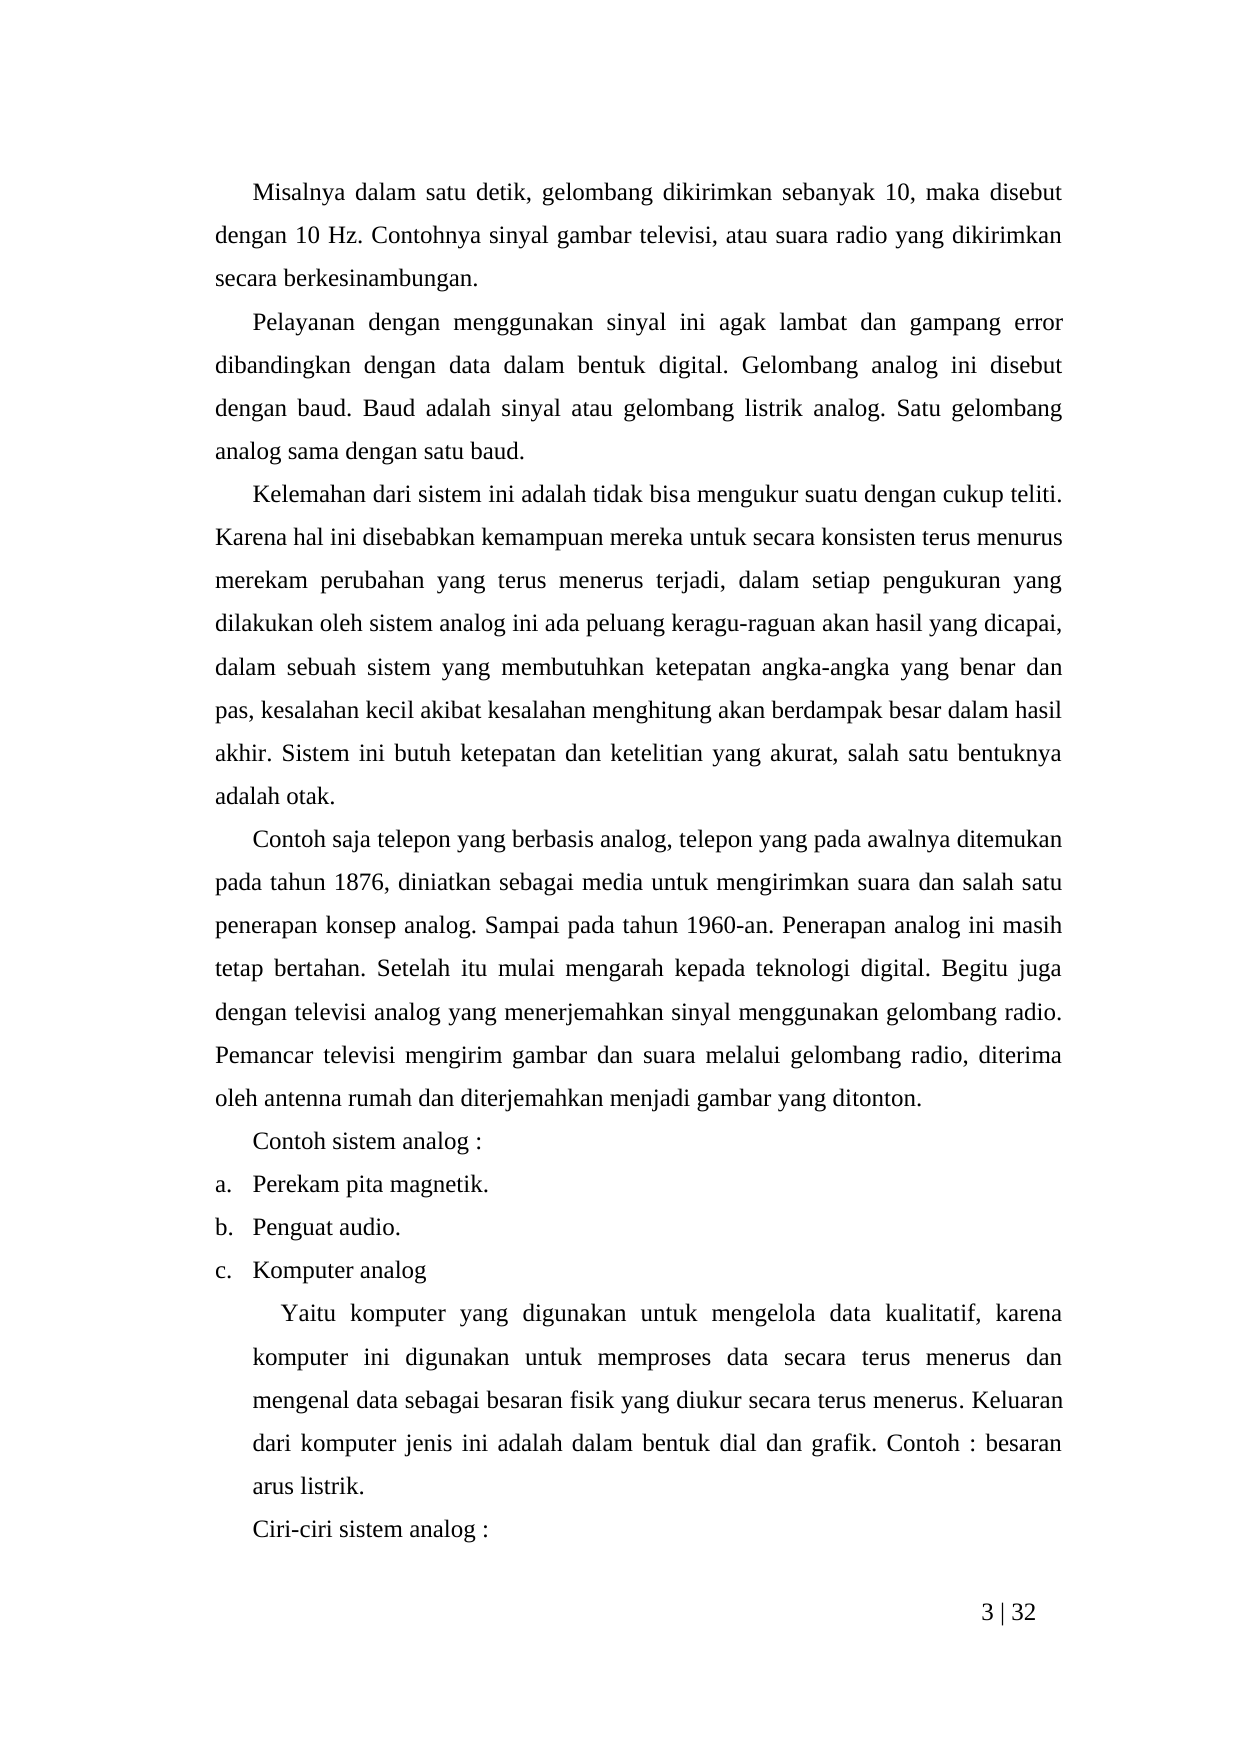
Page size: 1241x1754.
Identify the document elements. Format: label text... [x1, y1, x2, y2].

text Contoh sistem analog : [177, 1126, 1063, 1155]
list Kelemahan dari sistem ini adalah tidak bisa mengukur suatu dengan cukup teliti. Karena hal ini disebabkan kemampuan mereka untuk secara konsisten terus menurus merekam perubahan yang terus menerus terjadi, dalam setiap pengukuran yang dilakukan oleh sistem analog ini ada peluang keragu-raguan akan hasil yang dicapai, dalam sebuah sistem yang membutuhkan ketepatan angka-angka yang benar dan pas, kesalahan kecil akibat kesalahan menghitung akan berdampak besar dalam hasil akhir. Sistem ini butuh ketepatan dan ketelitian yang akurat, salah satu bentuknya adalah otak. [215, 479, 1063, 810]
list Misalnya dalam satu detik, gelombang dikirimkan sebanyak 10, maka disebut dengan 10 Hz. Contohnya sinyal gambar televisi, atau suara radio yang dikirimkan secara berkesinambungan. [215, 177, 1063, 292]
text Ciri-ciri sistem analog : [177, 1514, 1063, 1543]
list Perekam pita magnetik. [215, 1169, 1063, 1198]
list Penguat audio. [215, 1212, 1063, 1241]
list Contoh saja telepon yang berbasis analog, telepon yang pada awalnya ditemukan pada tahun 1876, diniatkan sebagai media untuk mengirimkan suara dan salah satu penerapan konsep analog. Sampai pada tahun 1960-an. Penerapan analog ini masih tetap bertahan. Setelah itu mulai mengarah kepada teknologi digital. Begitu juga dengan televisi analog yang menerjemahkan sinyal menggunakan gelombang radio. Pemancar televisi mengirim gambar dan suara melalui gelombang radio, diterima oleh antenna rumah dan diterjemahkan menjadi gambar yang ditonton. [215, 824, 1063, 1112]
list Komputer analog [215, 1255, 1063, 1284]
list Pelayanan dengan menggunakan sinyal ini agak lambat dan gampang error dibandingkan dengan data dalam bentuk digital. Gelombang analog ini disebut dengan baud. Baud adalah sinyal atau gelombang listrik analog. Satu gelombang analog sama dengan satu baud. [215, 307, 1063, 465]
list Yaitu komputer yang digunakan untuk mengelola data kualitatif, karena komputer ini digunakan untuk memproses data secara terus menerus dan mengenal data sebagai besaran fisik yang diukur secara terus menerus. Keluaran dari komputer jenis ini adalah dalam bentuk dial dan grafik. Contoh : besaran arus listrik. [252, 1298, 1063, 1500]
